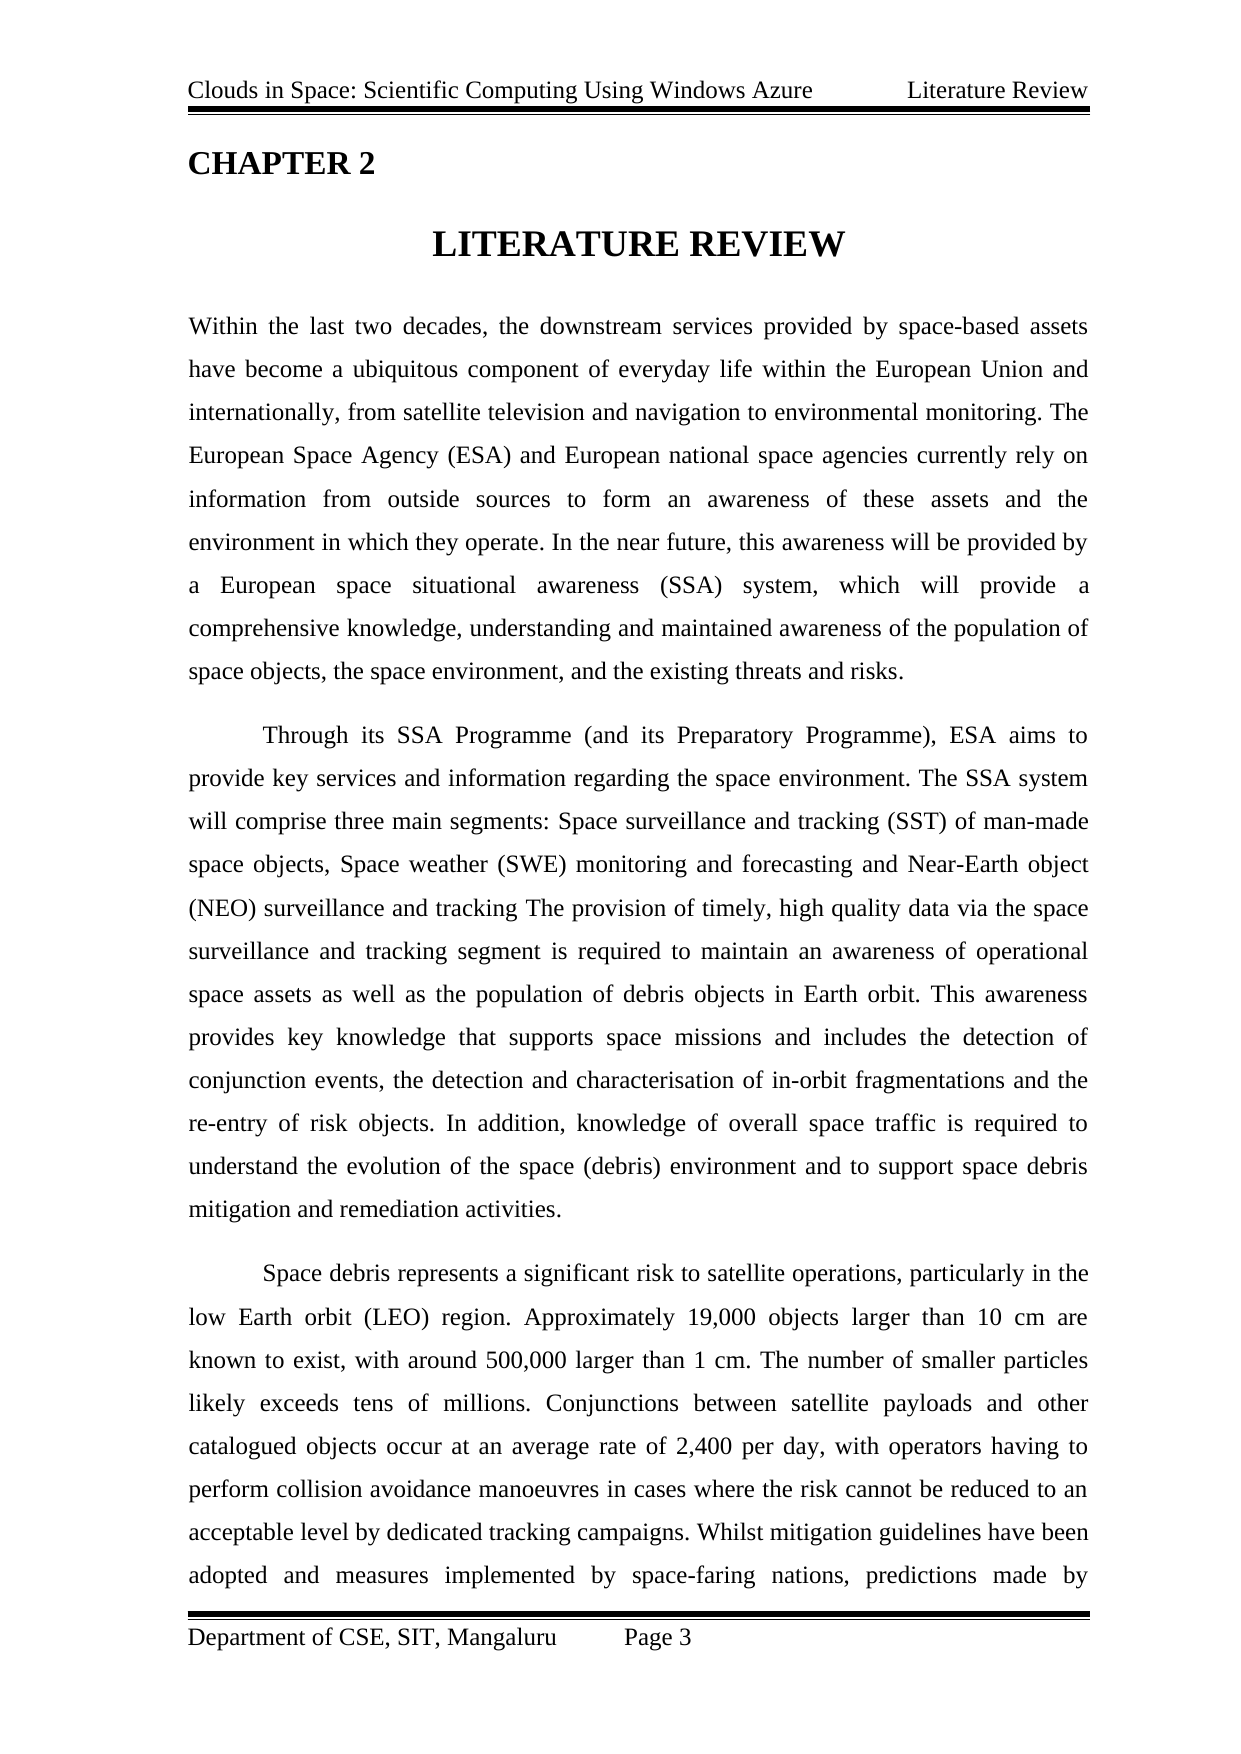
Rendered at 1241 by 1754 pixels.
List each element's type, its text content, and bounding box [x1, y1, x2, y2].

text CHAPTER 2 [187, 143, 1090, 182]
text Through its SSA Programme (and its Preparatory Programme), ESA aims to provide key services and information regarding the space environment. The SSA system will comprise three main segments: Space surveillance and tracking (SST) of man-made space objects, Space weather (SWE) monitoring and forecasting and Near-Earth object (NEO) surveillance and tracking The provision of timely, high quality data via the space surveillance and tracking segment is required to maintain an awareness of operational space assets as well as the population of debris objects in Earth orbit. This awareness provides key knowledge that supports space missions and includes the detection of conjunction events, the detection and characterisation of in-orbit fragmentations and the re-entry of risk objects. In addition, knowledge of overall space traffic is required to understand the evolution of the space (debris) environment and to support space debris mitigation and remediation activities. [188, 720, 1089, 1223]
text LITERATURE REVIEW [187, 222, 1090, 265]
text Within the last two decades, the downstream services provided by space-based assets have become a ubiquitous component of everyday life within the European Union and internationally, from satellite television and navigation to environmental monitoring. The European Space Agency (ESA) and European national space agencies currently rely on information from outside sources to form an awareness of these assets and the environment in which they operate. In the near future, this awareness will be provided by a European space situational awareness (SSA) system, which will provide a comprehensive knowledge, understanding and maintained awareness of the population of space objects, the space environment, and the existing threats and risks. [188, 311, 1089, 685]
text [188, 1258, 1089, 1589]
